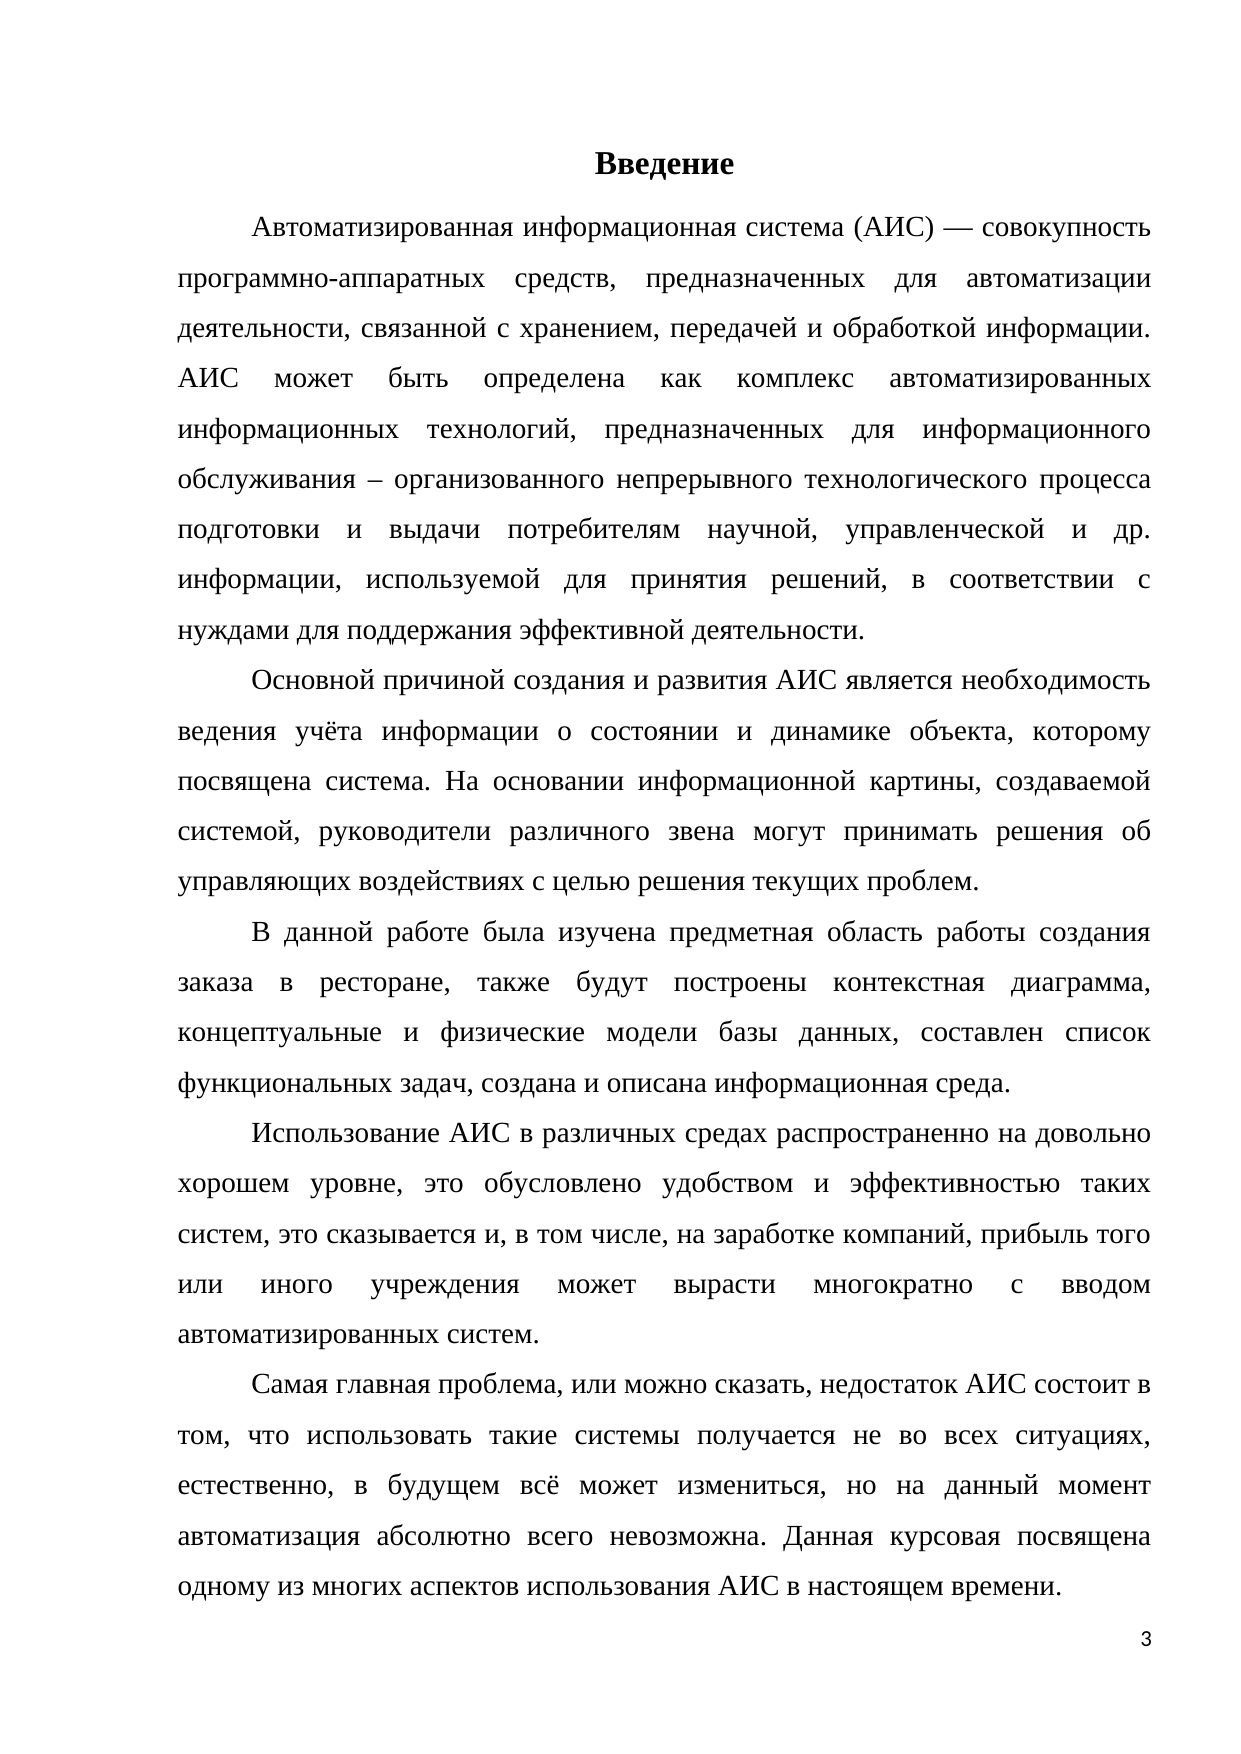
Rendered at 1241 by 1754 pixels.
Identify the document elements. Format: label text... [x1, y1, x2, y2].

text Самая главная проблема, или можно сказать, недостаток АИС состоит в том, что использовать такие системы получается не во всех ситуациях, естественно, в будущем всё может измениться, но на данный момент автоматизация абсолютно всего невозможна. Данная курсовая посвящена одному из многих аспектов использования АИС в настоящем времени. [177, 1367, 1152, 1601]
text Использование АИС в различных средах распространенно на довольно хорошем уровне, это обусловлено удобством и эффективностью таких систем, это сказывается и, в том числе, на заработке компаний, прибыль того или иного учреждения может вырасти многократно с вводом автоматизированных систем. [177, 1115, 1152, 1350]
text Автоматизированная информационная система (АИС) — совокупность программно-аппаратных средств, предназначенных для автоматизации деятельности, связанной с хранением, передачей и обработкой информации. АИС может быть определена как комплекс автоматизированных информационных технологий, предназначенных для информационного обслуживания – организованного непрерывного технологического процесса подготовки и выдачи потребителям научной, управленческой и др. информации, используемой для принятия решений, в соответствии с нуждами для поддержания эффективной деятельности. [177, 209, 1152, 646]
subtitle Введение [177, 143, 1152, 181]
text Основной причиной создания и развития АИС является необходимость ведения учёта информации о состоянии и динамике объекта, которому посвящена система. На основании информационной картины, создаваемой системой, руководители различного звена могут принимать решения об управляющих воздействиях с целью решения текущих проблем. [177, 662, 1152, 897]
text В данной работе была изучена предметная область работы создания заказа в ресторане, также будут построены контекстная диаграмма, концептуальные и физические модели базы данных, составлен список функциональных задач, создана и описана информационная среда. [177, 914, 1152, 1098]
